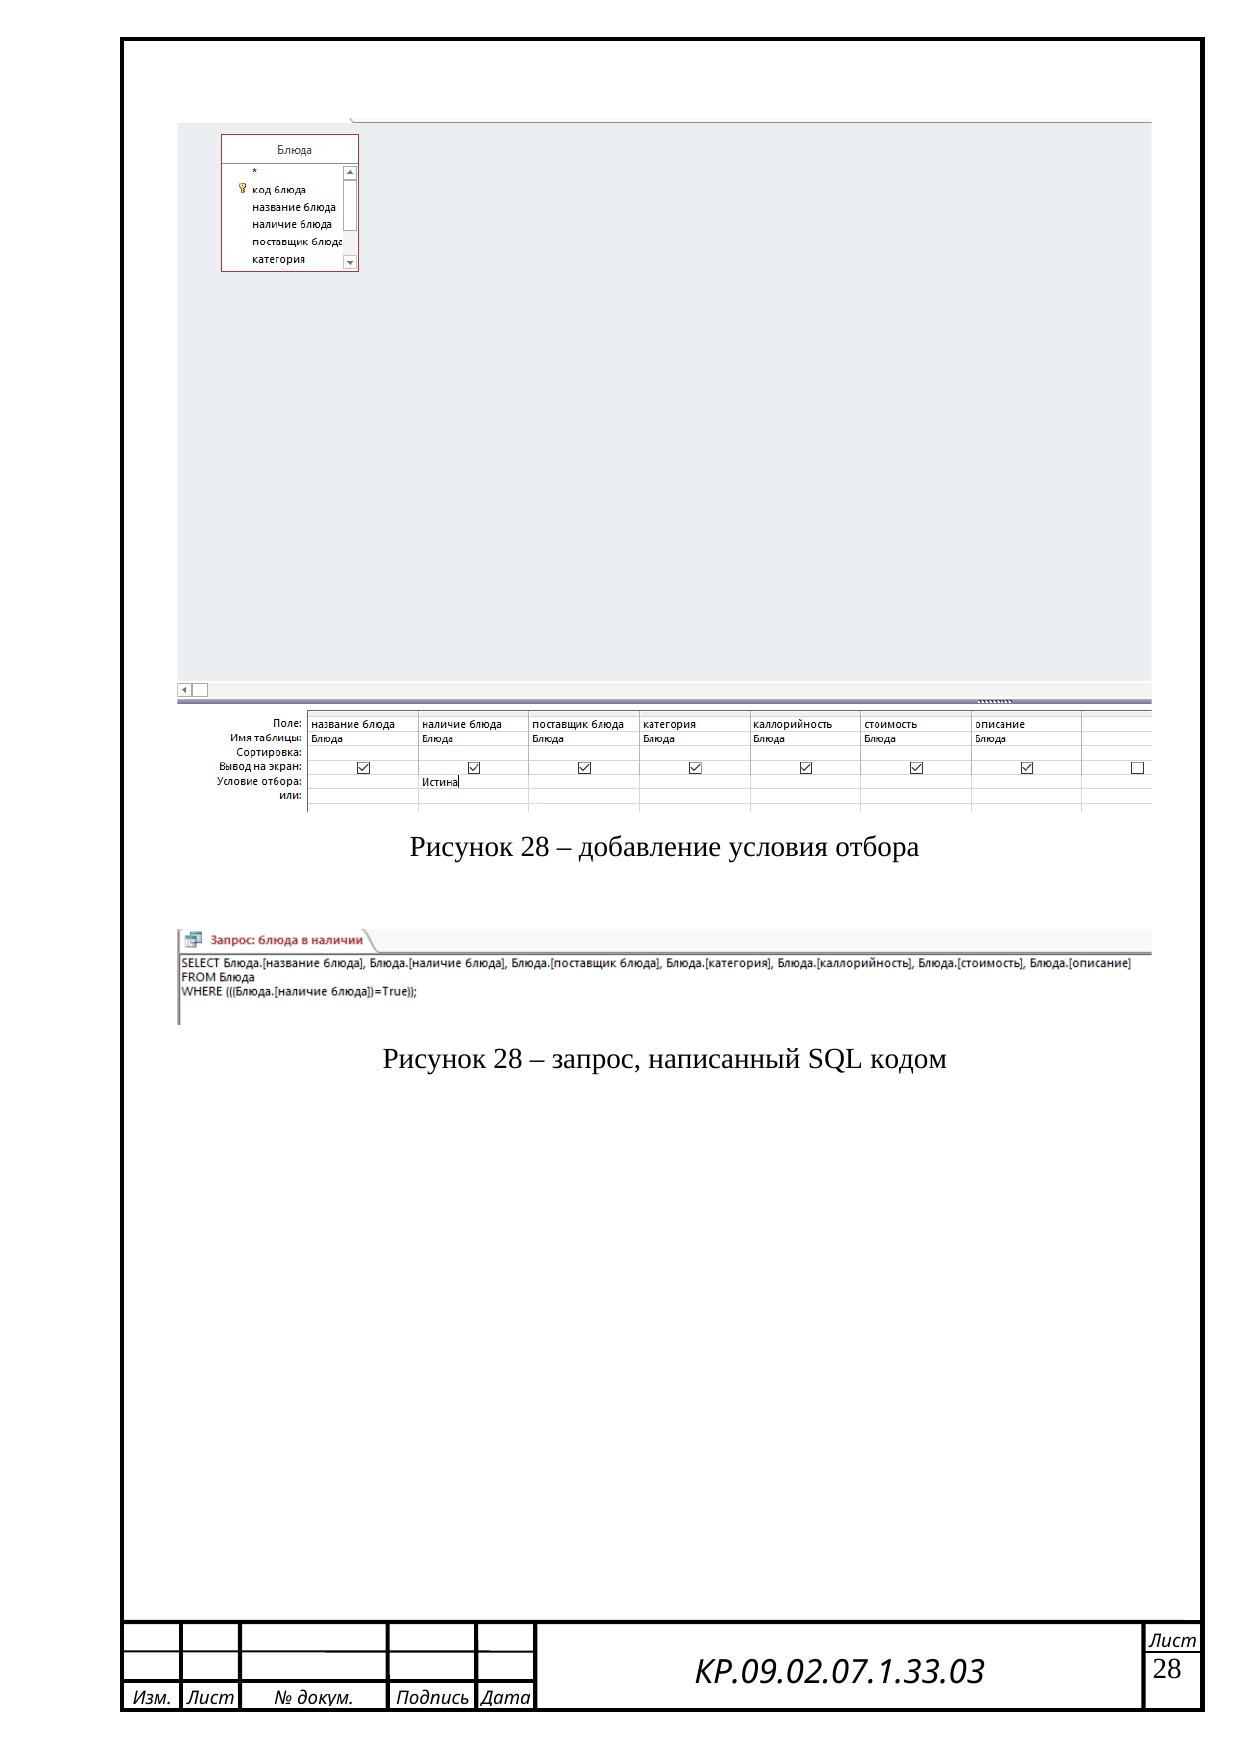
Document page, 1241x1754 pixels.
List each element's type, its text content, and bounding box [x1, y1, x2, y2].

picture [177, 929, 1152, 1025]
text Рисунок 28 – добавление условия отбора [177, 829, 1152, 862]
picture [177, 118, 1152, 812]
text Рисунок 28 – запрос, написанный SQL кодом [177, 1041, 1152, 1075]
